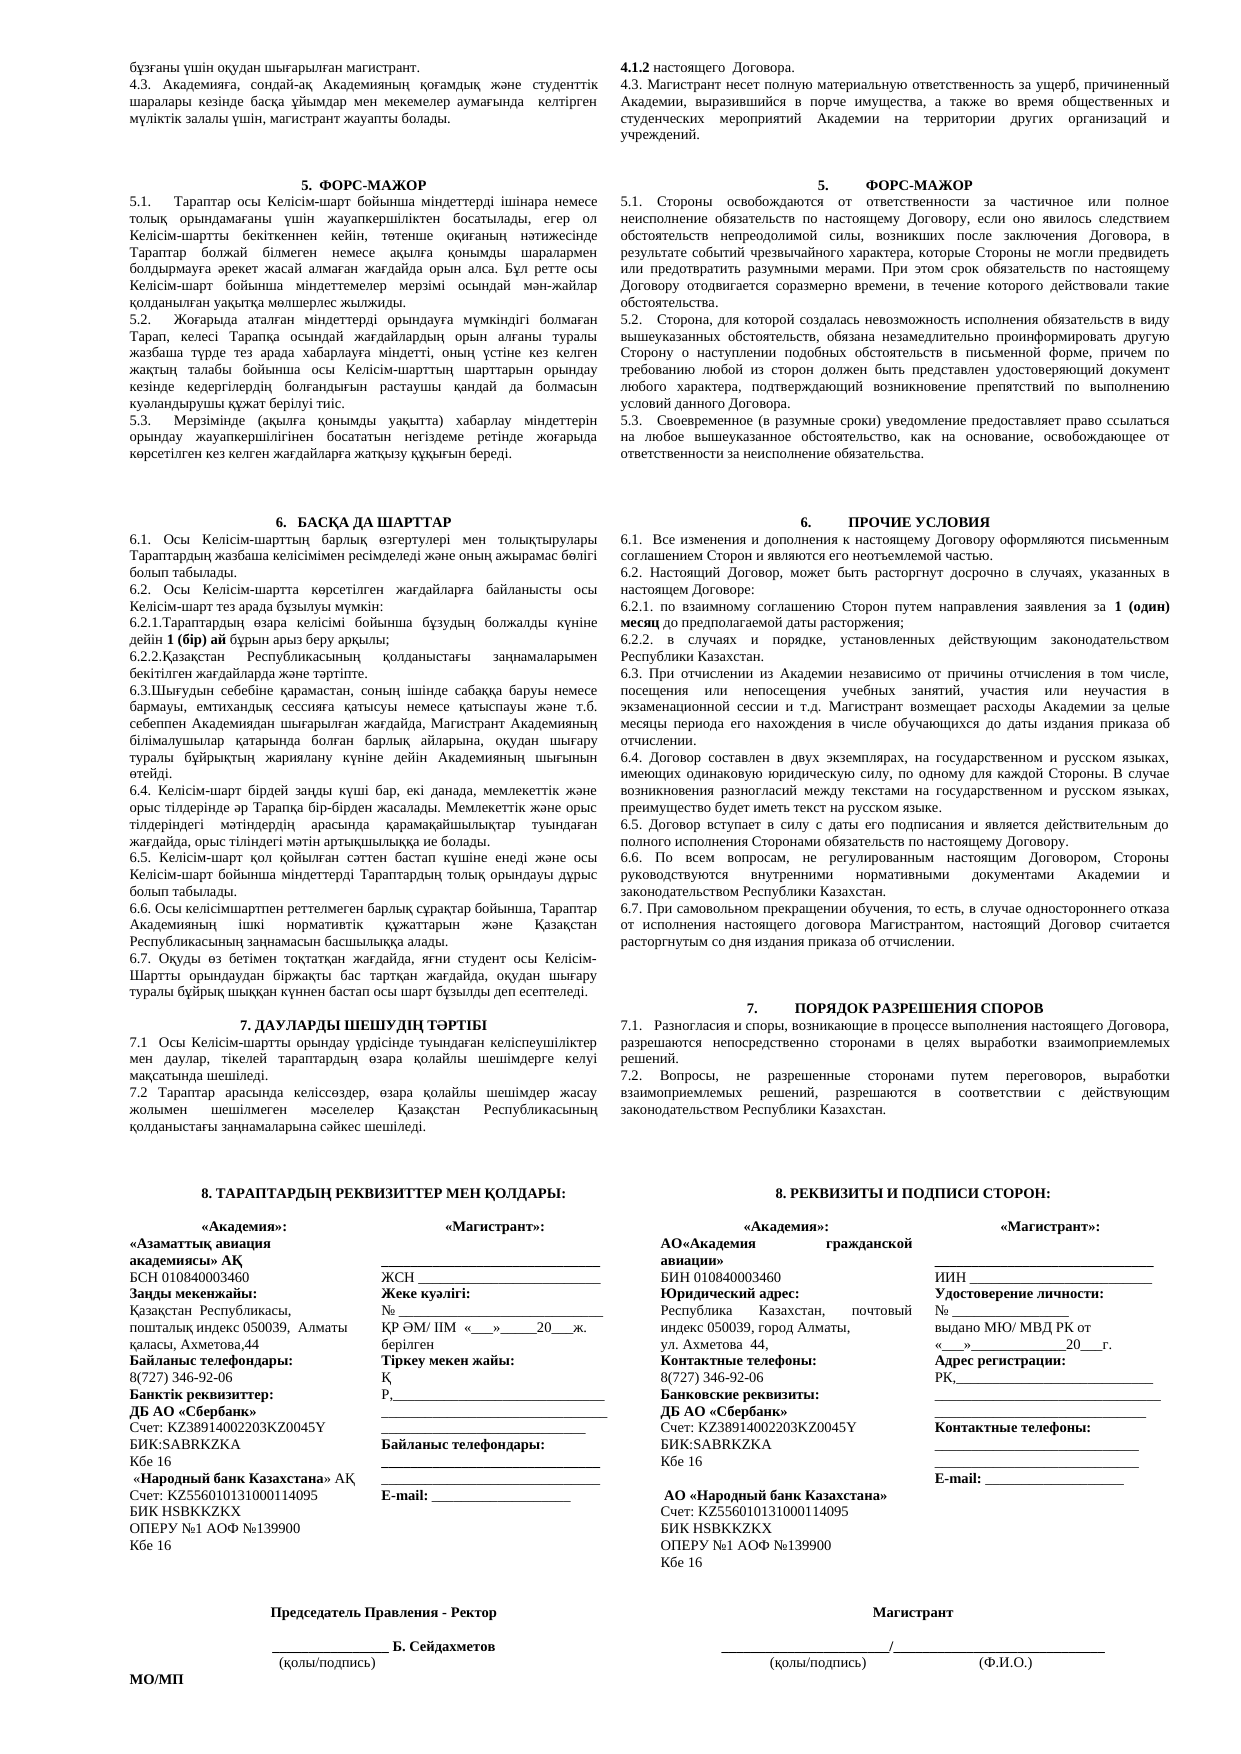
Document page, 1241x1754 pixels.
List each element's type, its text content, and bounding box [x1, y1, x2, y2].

table_cell «Магистрант»: ______________________________ ЖСН _________________________ Жеке куәлігі: № ____________________________ ҚР ӘМ/ ІІМ «___»_____20___ж. берілген Тіркеу мекен жайы: ҚР,________________________________________________________________________________________ Байланыс телефондары: ______________________________ ______________________________ Е-mail: ___________________ [370, 1218, 649, 1604]
table_cell «Академия»: АО«Академия гражданской авиации» БИН 010840003460 Юридический адрес: Республика Казахстан, почтовый индекс 050039, город Алматы, ул. Ахметова 44, Контактные телефоны: 8(727) 346-92-06 Банковские реквизиты: ДБ АО «Сбербанк» Счет: KZ38914002203KZ0045Y БИК:SABRKZKA Кбе 16 АО «Народный банк Казахстана» Счет: KZ556010131000114095 БИК HSBKKZKX ОПЕРУ №1 АОФ №139900 Кбе 16 [649, 1218, 923, 1604]
table_cell ФОРС-МАЖОР Стороны освобождаются от ответственности за частичное или полное неисполнение обязательств по настоящему Договору, если оно явилось следствием обстоятельств непреодолимой силы, возникших после заключения Договора, в результате событий чрезвычайного характера, которые Стороны не могли предвидеть или предотвратить разумными мерами. При этом срок обязательств по настоящему Договору отодвигается соразмерно времени, в течение которого действовали такие обстоятельства. Сторона, для которой создалась невозможность исполнения обязательств в виду вышеуказанных обстоятельств, обязана незамедлительно проинформировать другую Сторону о наступлении подобных обстоятельств в письменной форме, причем по требованию любой из сторон должен быть представлен удостоверяющий документ любого характера, подтверждающий возникновение препятствий по выполнению условий данного Договора. Своевременное (в разумные сроки) уведомление предоставляет право ссылаться на любое вышеуказанное обстоятельство, как на основание, освобождающее от ответственности за неисполнение обязательства. [609, 160, 1181, 514]
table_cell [609, 59, 1181, 160]
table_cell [118, 59, 609, 160]
table_cell «Академия»: «Азаматтық авиация академиясы» АҚ БСН 010840003460 Заңды мекенжайы: Қазақстан Республикасы, пошталық индекс 050039, Алматы қаласы, Ахметова,44 Байланыс телефондары: 8(727) 346-92-06 Банктік реквизиттер: ДБ АО «Сбербанк» Счет: KZ38914002203KZ0045Y БИК:SABRKZKA Кбе 16 «Народный банк Казахстана» АҚ Счет: KZ556010131000114095 БИК HSBKKZKX ОПЕРУ №1 АОФ №139900 Кбе 16 [118, 1218, 370, 1604]
table_cell 8. ТАРАПТАРДЫҢ РЕКВИЗИТТЕР МЕН ҚОЛДАРЫ: [118, 1185, 649, 1218]
table_cell 5. ФОРС-МАЖОР Тараптар осы Келісім-шарт бойынша міндеттерді ішінара немесе толық орындамағаны үшін жауапкершіліктен босатылады, егер ол Келісім-шартты бекіткеннен кейін, төтенше оқиғаның нәтижесінде Тараптар болжай білмеген немесе ақылға қонымды шаралармен болдырмауға әрекет жасай алмаған жағдайда орын алса. Бұл ретте осы Келісім-шарт бойынша міндеттемелер мерзімі осындай мән-жайлар қолданылған уақытқа мөлшерлес жылжиды. Жоғарыда аталған міндеттерді орындауға мүмкіндігі болмаған Тарап, келесі Тарапқа осындай жағдайлардың орын алғаны туралы жазбаша түрде тез арада хабарлауға міндетті, оның үстіне кез келген жақтың талабы бойынша осы Келісім-шарттың шарттарын орындау кезінде кедергілердің болғандығын растаушы қандай да болмасын куәландырушы құжат берілуі тиіс. Мерзімінде (ақылға қонымды уақытта) хабарлау міндеттерін орындау жауапкершілігінен босататын негіздеме ретінде жоғарыда көрсетілген кез келген жағдайларға жатқызу құқығын береді. [118, 160, 609, 514]
table_cell Председатель Правления - Ректор ________________ Б. Сейдахметов (қолы/подпись) МО/МП [118, 1604, 649, 1694]
table_cell 8. РЕКВИЗИТЫ И ПОДПИСИ СТОРОН: [649, 1185, 1207, 1218]
table_cell Магистрант _______________________/_____________________________ (қолы/подпись) (Ф.И.О.) [649, 1604, 1207, 1694]
table_cell 6. БАСҚА ДА ШАРТТАР 6.1. Осы Келісім-шарттың барлық өзгертулері мен толықтырулары Тараптардың жазбаша келісімімен ресімделеді және оның ажырамас бөлігі болып табылады. 6.2. Осы Келісім-шартта көрсетілген жағдайларға байланысты осы Келісім-шарт тез арада бұзылуы мүмкін: 6.2.1.Тараптардың өзара келісімі бойынша бұзудың болжалды күніне дейін 1 (бір) ай бұрын арыз беру арқылы; 6.2.2.Қазақстан Республикасының қолданыстағы заңнамаларымен бекітілген жағдайларда және тәртіпте. 6.3.Шығудын себебіне қарамастан, соның ішінде сабаққа баруы немесе бармауы, емтихандық сессияға қатысуы немесе қатыспауы және т.б. себеппен Академиядан шығарылған жағдайда, Магистрант Академияның білімалушылар қатарында болған барлық айларына, оқудан шығару туралы бұйрықтың жариялану күніне дейін Академияның шығынын өтейді. 6.4. Келісім-шарт бірдей заңды күші бар, екі данада, мемлекеттік және орыс тілдерінде әр Тарапқа бір-бірден жасалады. Мемлекеттік және орыс тілдеріндегі мәтіндердің арасында қарамақайшылықтар туындаған жағдайда, орыс тіліндегі мәтін артықшылыққа ие болады. 6.5. Келісім-шарт қол қойылған сәттен бастап күшіне енеді және осы Келісім-шарт бойынша міндеттерді Тараптардың толық орындауы дұрыс болып табылады. 6.6. Осы келісімшартпен реттелмеген барлық сұрақтар бойынша, Тараптар Академияның ішкі нормативтік құжаттарын және Қазақстан Республикасының заңнамасын басшылыққа алады. 6.7. Оқуды өз бетімен тоқтатқан жағдайда, яғни студент осы Келісім-Шартты орындаудан біржақты бас тартқан жағдайда, оқудан шығару туралы бұйрық шыққан күннен бастап осы шарт бұзылды деп есептеледі. 7. ДАУЛАРДЫ ШЕШУДІҢ ТӘРТІБІ 7.1 Осы Келісім-шартты орындау үрдісінде туындаған келіспеушіліктер мен даулар, тікелей тараптардың өзара қолайлы шешімдерге келуі мақсатында шешіледі. 7.2 Тараптар арасында келіссөздер, өзара қолайлы шешімдер жасау жолымен шешілмеген мәселелер Қазақстан Республикасының қолданыстағы заңнамаларына сәйкес шешіледі. [118, 514, 609, 1184]
table_cell «Магистрант»: ______________________________ ИИН _________________________ Удостоверение личности: № ________________ выдано МЮ/ МВД РК от «___»_____________20___г. Адрес регистрации: РК,___________________________ ____________________________________________________________ Контактные телефоны: ____________________________ ____________________________ Е-mail: ___________________ [923, 1218, 1207, 1604]
table_cell ПРОЧИЕ УСЛОВИЯ 6.1. Все изменения и дополнения к настоящему Договору оформляются письменным соглашением Сторон и являются его неотъемлемой частью. 6.2. Настоящий Договор, может быть расторгнут досрочно в случаях, указанных в настоящем Договоре: 6.2.1. по взаимному соглашению Сторон путем направления заявления за 1 (один) месяц до предполагаемой даты расторжения; 6.2.2. в случаях и порядке, установленных действующим законодательством Республики Казахстан. 6.3. При отчислении из Академии независимо от причины отчисления в том числе, посещения или непосещения учебных занятий, участия или неучастия в экзаменационной сессии и т.д. Магистрант возмещает расходы Академии за целые месяцы периода его нахождения в числе обучающихся до даты издания приказа об отчислении. 6.4. Договор составлен в двух экземплярах, на государственном и русском языках, имеющих одинаковую юридическую силу, по одному для каждой Стороны. В случае возникновения разногласий между текстами на государственном и русском языках, преимущество будет иметь текст на русском языке. 6.5. Договор вступает в силу с даты его подписания и является действительным до полного исполнения Сторонами обязательств по настоящему Договору. 6.6. По всем вопросам, не регулированным настоящим Договором, Стороны руководствуются внутренними нормативными документами Академии и законодательством Республики Казахстан. 6.7. При самовольном прекращении обучения, то есть, в случае одностороннего отказа от исполнения настоящего договора Магистрантом, настоящий Договор считается расторгнутым со дня издания приказа об отчислении. ПОРЯДОК РАЗРЕШЕНИЯ СПОРОВ 7.1. Разногласия и споры, возникающие в процессе выполнения настоящего Договора, разрешаются непосредственно сторонами в целях выработки взаимоприемлемых решений. 7.2. Вопросы, не разрешенные сторонами путем переговоров, выработки взаимоприемлемых решений, разрешаются в соответствии с действующим законодательством Республики Казахстан. [609, 514, 1181, 1184]
